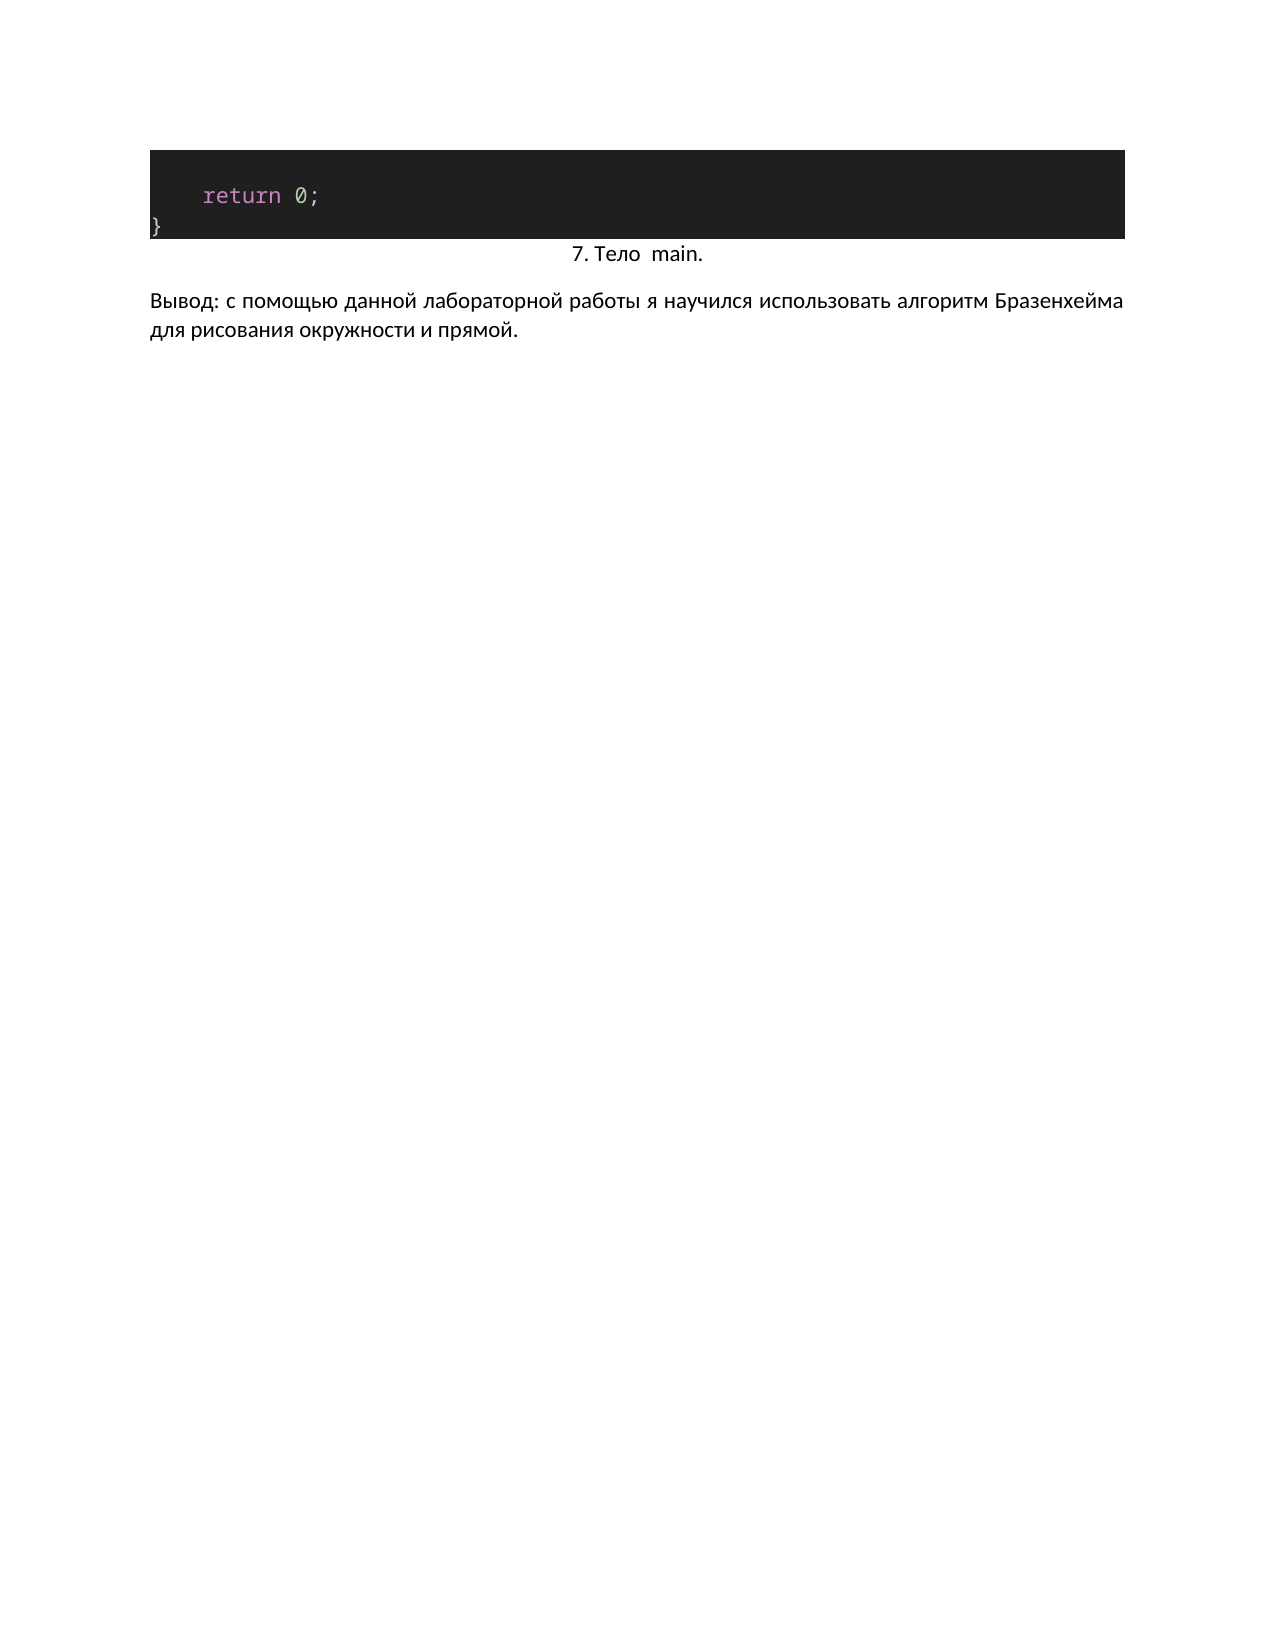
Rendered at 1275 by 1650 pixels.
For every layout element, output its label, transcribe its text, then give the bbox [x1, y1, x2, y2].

text } [150, 209, 1125, 239]
text 7. Тело main. [150, 239, 1125, 267]
text return 0; [150, 180, 1125, 209]
text Вывод: с помощью данной лабораторной работы я научился использовать алгоритм Бразенхейма для рисования окружности и прямой. [150, 286, 1125, 343]
